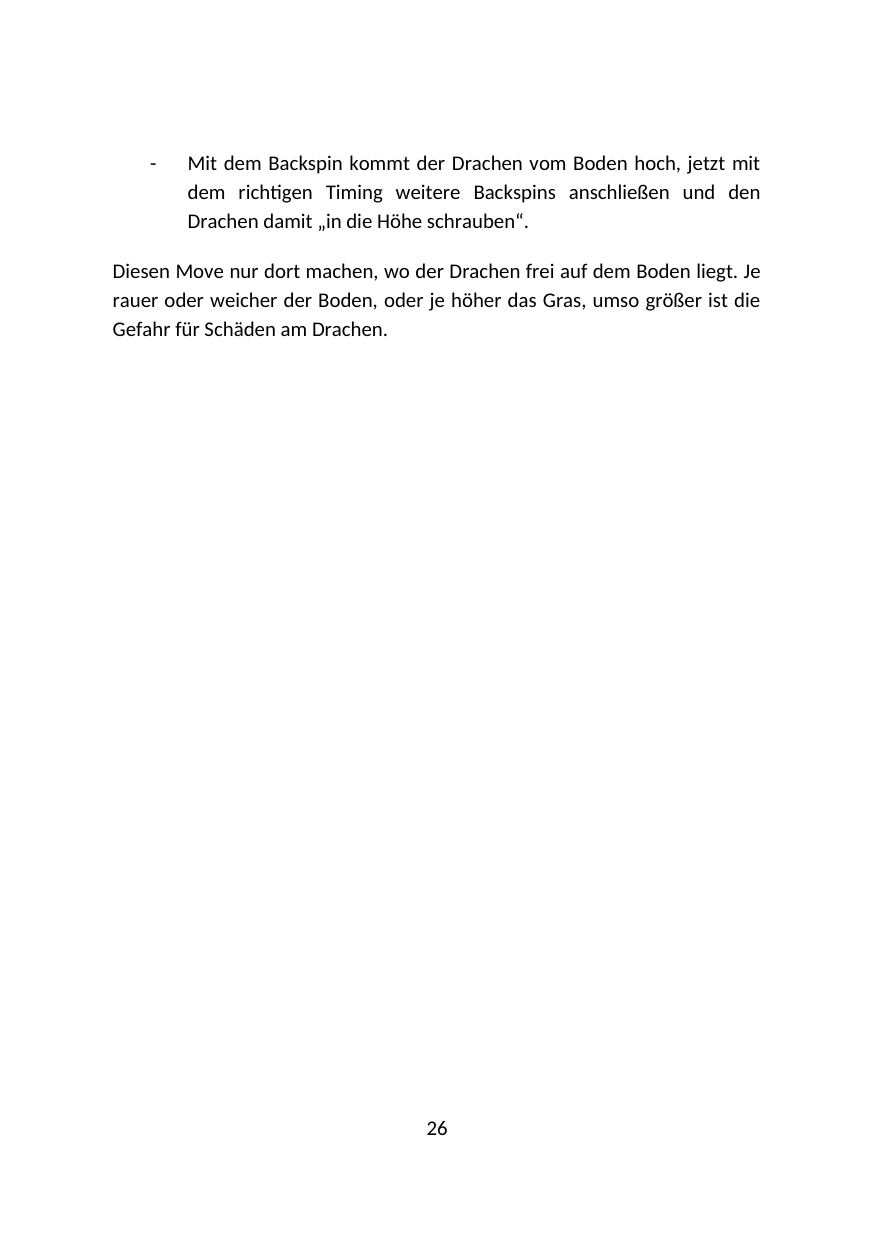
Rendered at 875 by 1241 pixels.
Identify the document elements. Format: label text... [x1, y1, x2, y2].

text Diesen Move nur dort machen, wo der Drachen frei auf dem Boden liegt. Je rauer oder weicher der Boden, oder je höher das Gras, umso größer ist die Gefahr für Schäden am Drachen. [112, 258, 762, 342]
list Mit dem Backspin kommt der Drachen vom Boden hoch, jetzt mit dem richtigen Timing weitere Backspins anschließen und den Drachen damit „in die Höhe schrauben“. [150, 150, 762, 234]
